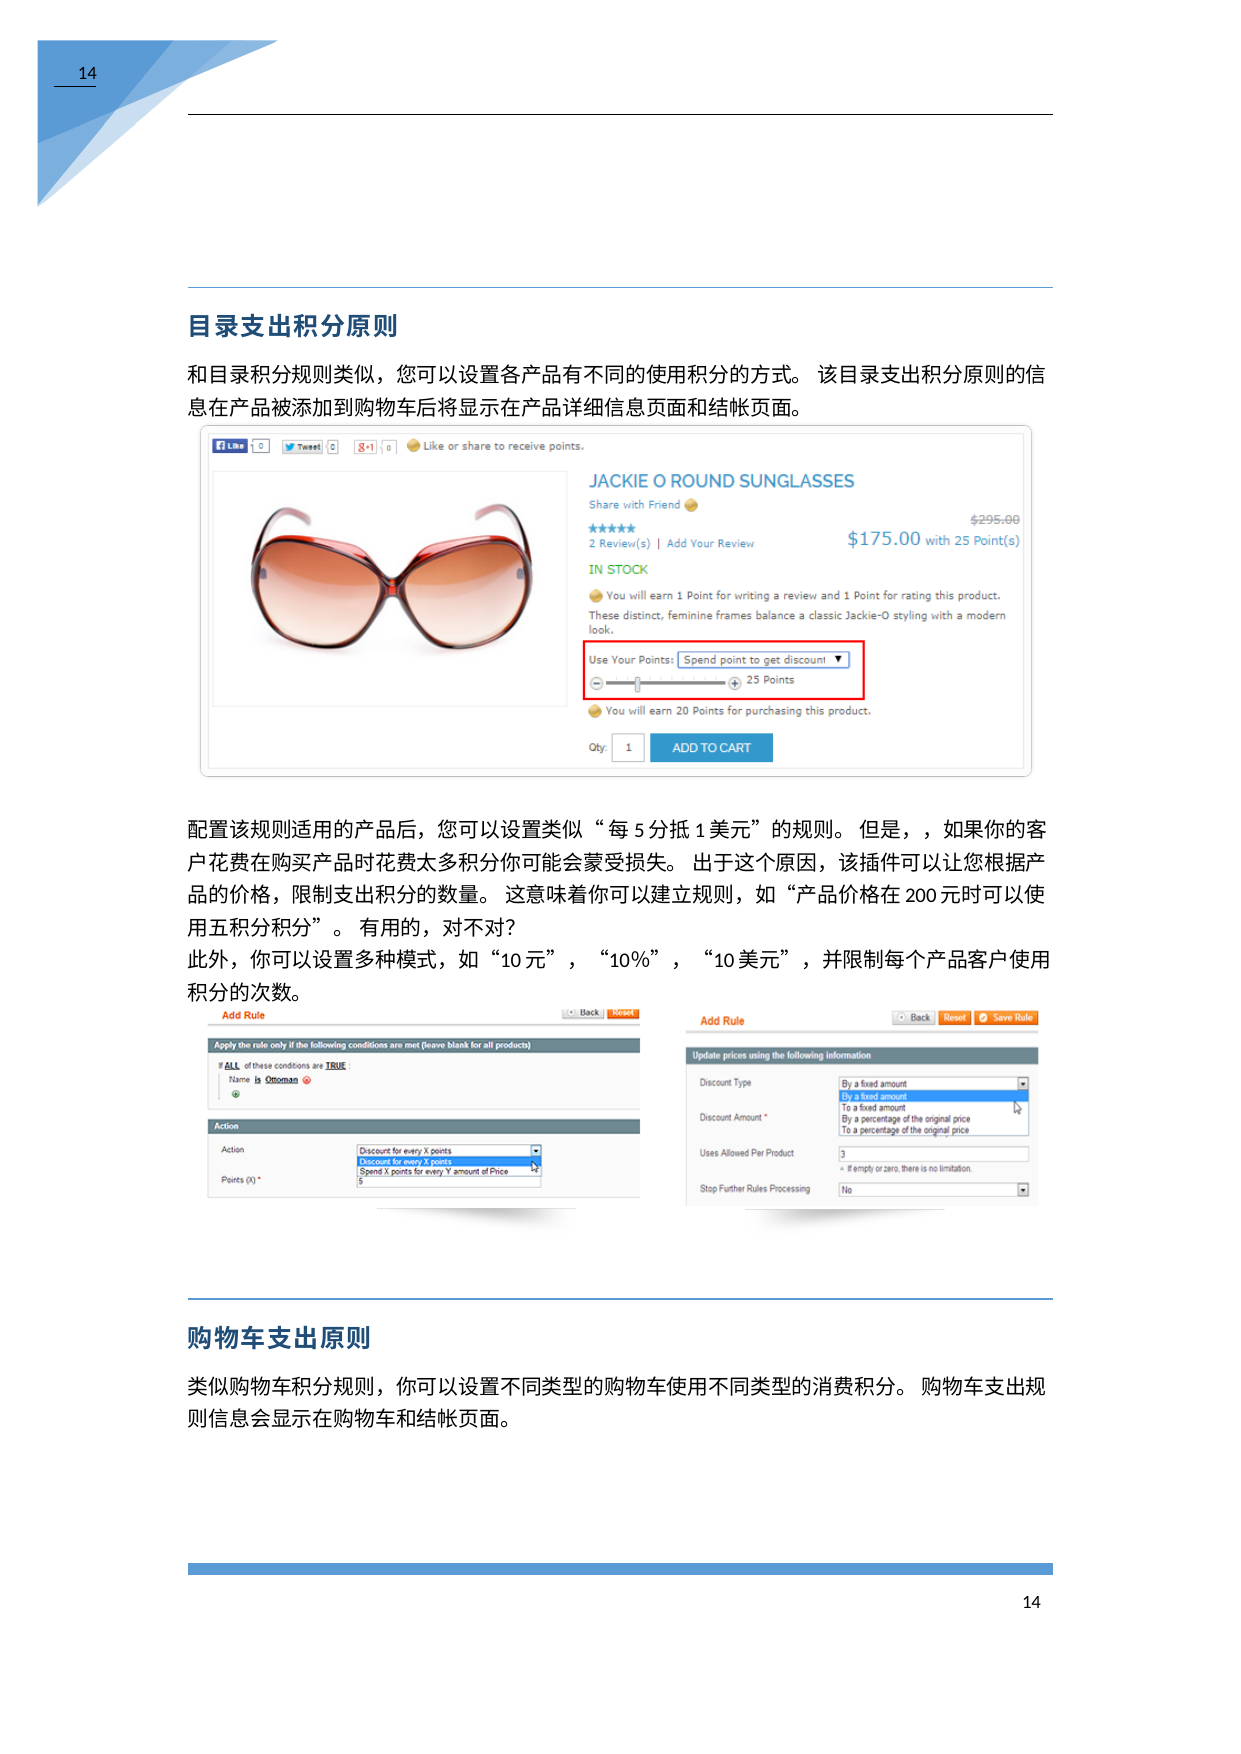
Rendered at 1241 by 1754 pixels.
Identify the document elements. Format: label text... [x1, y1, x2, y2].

subtitle 购物车支出原则 [187, 1299, 1053, 1369]
picture [187, 422, 1044, 781]
text 和目录积分规则类似，您可以设置各产品有不同的使用积分的方式。 该目录支出积分原则的信息在产品被添加到购物车后将显示在产品详细信息页面和结帐页面。 [187, 357, 1053, 422]
text 配置该规则适用的产品后，您可以设置类似“ 每5分抵1美元”的规则。 但是，，如果你的客户花费在购买产品时花费太多积分你可能会蒙受损失。 出于这个原因，该插件可以让您根据产品的价格，限制支出积分的数量。 这意味着你可以建立规则，如“产品价格在200元时可以使用五积分积分”。 有用的，对不对？ [187, 812, 1053, 942]
picture [187, 1007, 1054, 1242]
text 类似购物车积分规则，你可以设置不同类型的购物车使用不同类型的消费积分。 购物车支出规则信息会显示在购物车和结帐页面。 [187, 1369, 1053, 1434]
text 此外，你可以设置多种模式，如“10元”，“10％”，“10美元”，并限制每个产品客户使用积分的次数。 [187, 942, 1053, 1007]
subtitle 目录支出积分原则 [187, 288, 1053, 357]
picture [37, 40, 279, 209]
